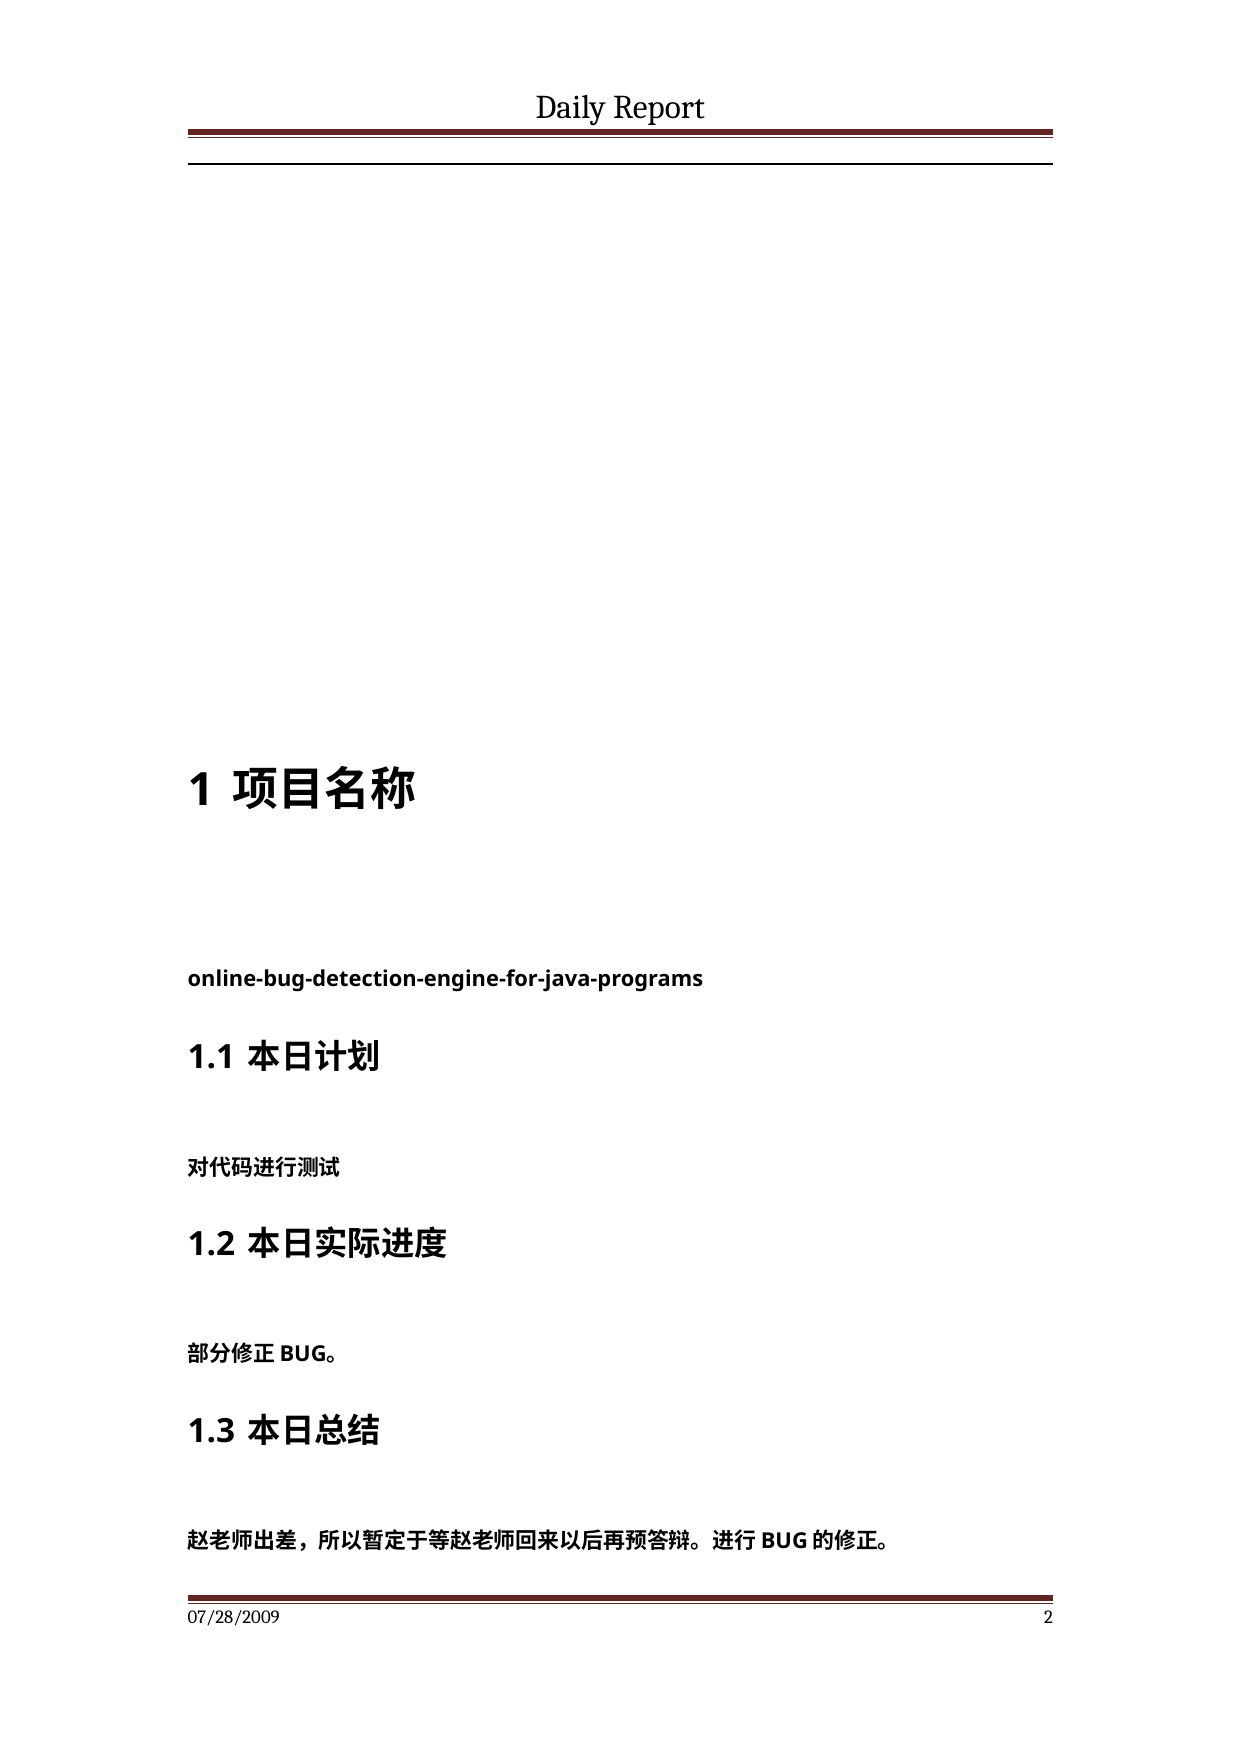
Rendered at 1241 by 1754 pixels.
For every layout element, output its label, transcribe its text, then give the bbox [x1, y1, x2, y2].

subtitle 项目名称 [187, 736, 1053, 834]
subtitle 本日计划 [187, 1022, 1053, 1087]
text 部分修正BUG。 [187, 1336, 1053, 1368]
text online-bug-detection-engine-for-java-programs [187, 962, 1053, 994]
text 对代码进行测试 [187, 1149, 1053, 1182]
text 赵老师出差，所以暂定于等赵老师回来以后再预答辩。进行BUG的修正。 [187, 1523, 1053, 1556]
subtitle 本日总结 [187, 1396, 1053, 1461]
subtitle 本日实际进度 [187, 1209, 1053, 1274]
